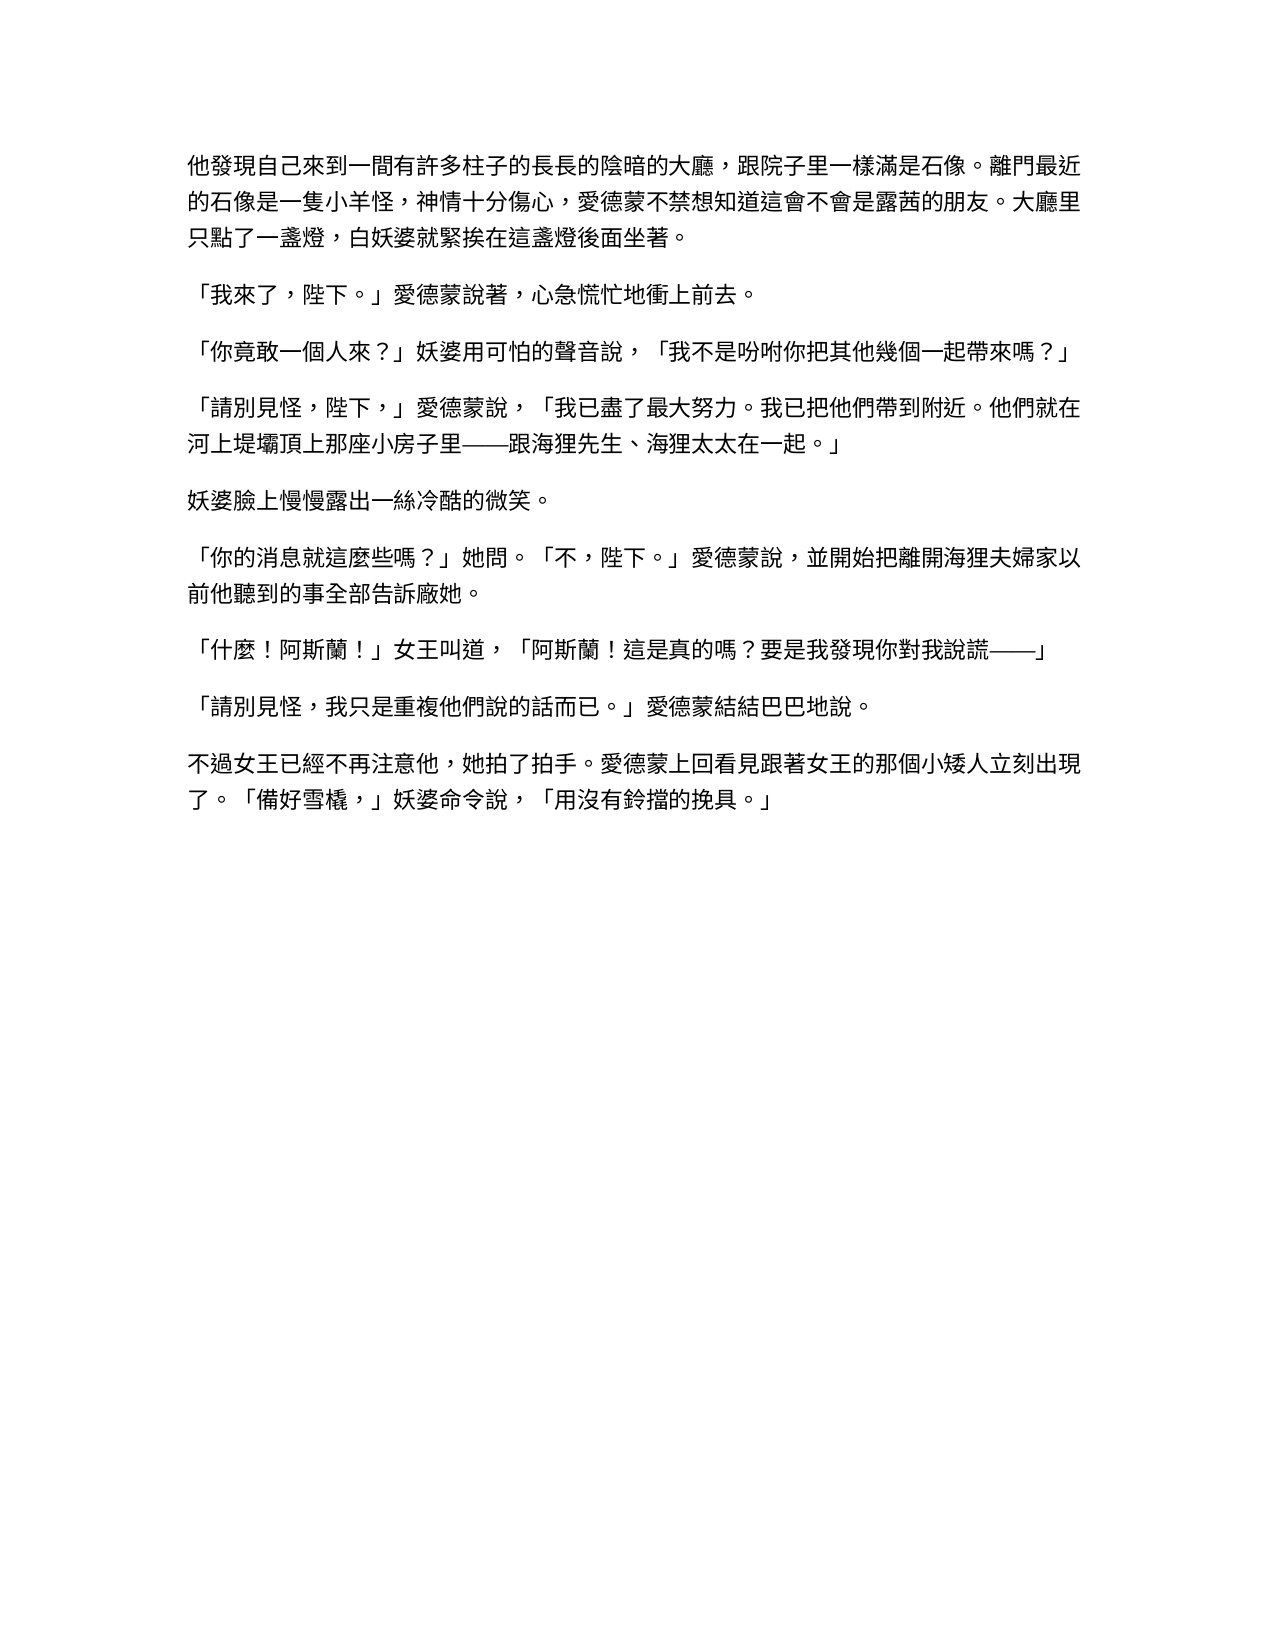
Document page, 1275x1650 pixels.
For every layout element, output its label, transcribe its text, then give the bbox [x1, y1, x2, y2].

text 「什麼！阿斯蘭！」女王叫道，「阿斯蘭！這是真的嗎？要是我發現你對我說謊——」 [187, 634, 1087, 666]
text 「你的消息就這麼些嗎？」她問。「不，陛下。」愛德蒙說，並開始把離開海狸夫婦家以前他聽到的事全部告訴廠她。 [187, 542, 1087, 609]
text 「請別見怪，陛下，」愛德蒙說，「我已盡了最大努力。我已把他們帶到附近。他們就在河上堤壩頂上那座小房子里——跟海狸先生、海狸太太在一起。」 [187, 392, 1087, 459]
text 妖婆臉上慢慢露出一絲冷酷的微笑。 [187, 485, 1087, 516]
text 他發現自己來到一間有許多柱子的長長的陰暗的大廳，跟院子里一樣滿是石像。離門最近的石像是一隻小羊怪，神情十分傷心，愛德蒙不禁想知道這會不會是露茜的朋友。大廳里只點了一盞燈，白妖婆就緊挨在這盞燈後面坐著。 [187, 150, 1087, 253]
text 「我來了，陛下。」愛德蒙說著，心急慌忙地衝上前去。 [187, 279, 1087, 310]
text 「你竟敢一個人來？」妖婆用可怕的聲音說，「我不是吩咐你把其他幾個一起帶來嗎？」 [187, 335, 1087, 367]
text 「請別見怪，我只是重複他們說的話而已。」愛德蒙結結巴巴地說。 [187, 691, 1087, 722]
text 不過女王已經不再注意他，她拍了拍手。愛德蒙上回看見跟著女王的那個小矮人立刻出現了。「備好雪橇，」妖婆命令說，「用沒有鈴擋的挽具。」 [187, 748, 1087, 815]
